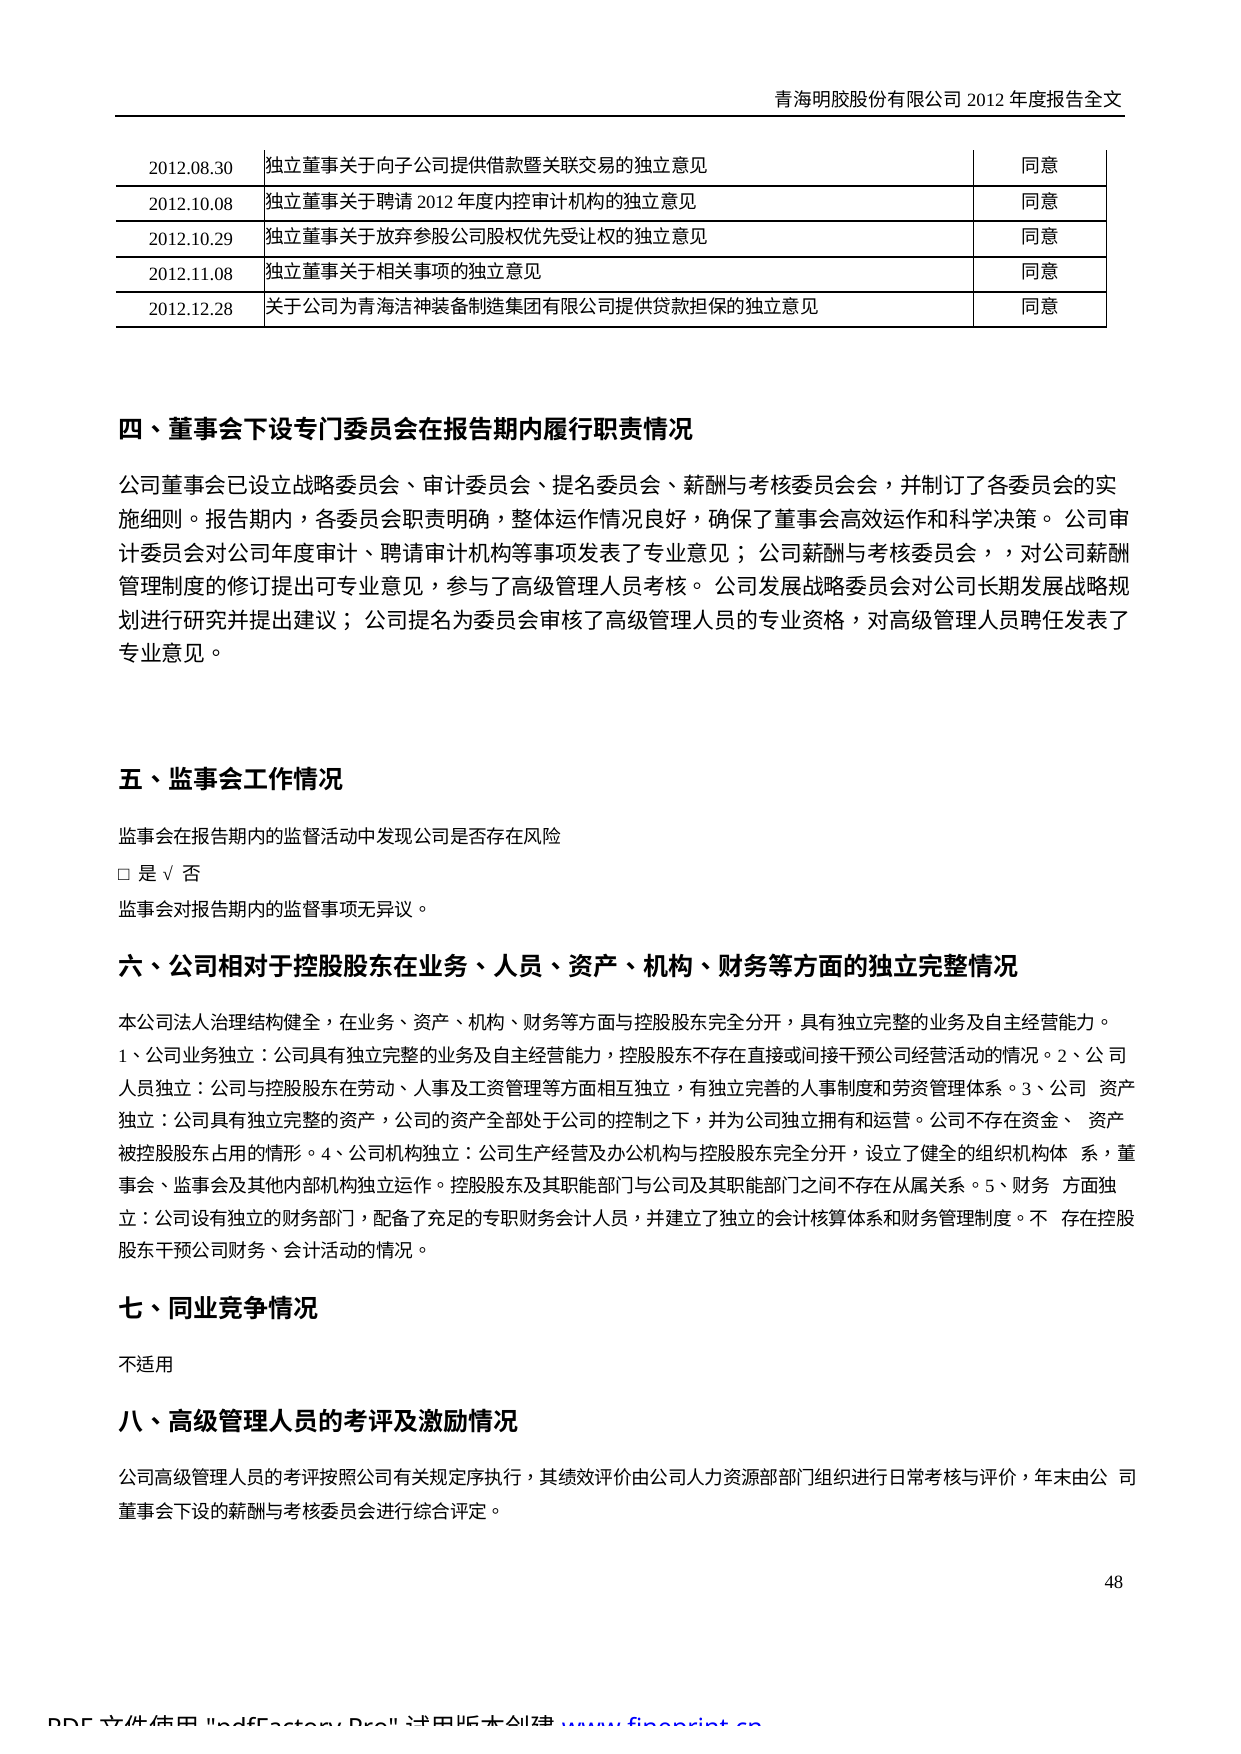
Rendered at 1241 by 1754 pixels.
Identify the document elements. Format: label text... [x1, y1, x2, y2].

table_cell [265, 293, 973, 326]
subtitle 五、监事会工作情况 [118, 762, 1142, 796]
subtitle 六、公司相对于控股股东在业务、人员、资产、机构、财务等方面的独立完整情况 [118, 948, 1142, 982]
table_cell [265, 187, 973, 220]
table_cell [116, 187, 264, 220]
subtitle 八、高级管理人员的考评及激励情况 [118, 1404, 1142, 1438]
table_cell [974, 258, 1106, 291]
text 公司董事会已设立战略委员会、审计委员会、提名委员会、薪酬与考核委员会会，并制订了各委员会的实 施细则。报告期内，各委员会职责明确，整体运作情况良好，确保了董事会高效运作和科学决策。 公司审计委员会对公司年度审计、聘请审计机构等事项发表了专业意见； 公司薪酬与考核委员会，，对公司薪酬管理制度的修订提出可专业意见，参与了高级管理人员考核。 公司发展战略委员会对公司长期发展战略规划进行研究并提出建议； 公司提名为委员会审核了高级管理人员的专业资格，对高级管理人员聘任发表了专业意见。 [118, 470, 1142, 668]
text 监事会在报告期内的监督活动中发现公司是否存在风险 [118, 823, 1142, 849]
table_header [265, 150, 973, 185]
text 48 [27, 1571, 1123, 1593]
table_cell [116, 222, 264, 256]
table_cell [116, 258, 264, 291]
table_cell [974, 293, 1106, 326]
text □ 是 √ 否 [118, 861, 1142, 886]
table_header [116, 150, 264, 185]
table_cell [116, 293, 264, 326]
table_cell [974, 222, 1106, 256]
text 不适用 [118, 1352, 1142, 1377]
subtitle 七、同业竞争情况 [118, 1291, 1142, 1324]
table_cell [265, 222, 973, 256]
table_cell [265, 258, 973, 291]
text 公司高级管理人员的考评按照公司有关规定序执行，其绩效评价由公司人力资源部部门组织进行日常考核与评价，年末由公 司董事会下设的薪酬与考核委员会进行综合评定。 [118, 1464, 1142, 1524]
text 监事会对报告期内的监督事项无异议。 [118, 897, 1142, 922]
text 本公司法人治理结构健全，在业务、资产、机构、财务等方面与控股股东完全分开，具有独立完整的业务及自主经营能力。 1、公司业务独立：公司具有独立完整的业务及自主经营能力，控股股东不存在直接或间接干预公司经营活动的情况。2、公 司人员独立：公司与控股股东在劳动、人事及工资管理等方面相互独立，有独立完善的人事制度和劳资管理体系。3、公司 资产独立：公司具有独立完整的资产，公司的资产全部处于公司的控制之下，并为公司独立拥有和运营。公司不存在资金、 资产被控股股东占用的情形。4、公司机构独立：公司生产经营及办公机构与控股股东完全分开，设立了健全的组织机构体 系，董事会、监事会及其他内部机构独立运作。控股股东及其职能部门与公司及其职能部门之间不存在从属关系。5、财务 方面独立：公司设有独立的财务部门，配备了充足的专职财务会计人员，并建立了独立的会计核算体系和财务管理制度。不 存在控股股东干预公司财务、会计活动的情况。 [118, 1009, 1142, 1263]
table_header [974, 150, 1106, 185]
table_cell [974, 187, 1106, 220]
subtitle 四、董事会下设专门委员会在报告期内履行职责情况 [118, 412, 1142, 446]
